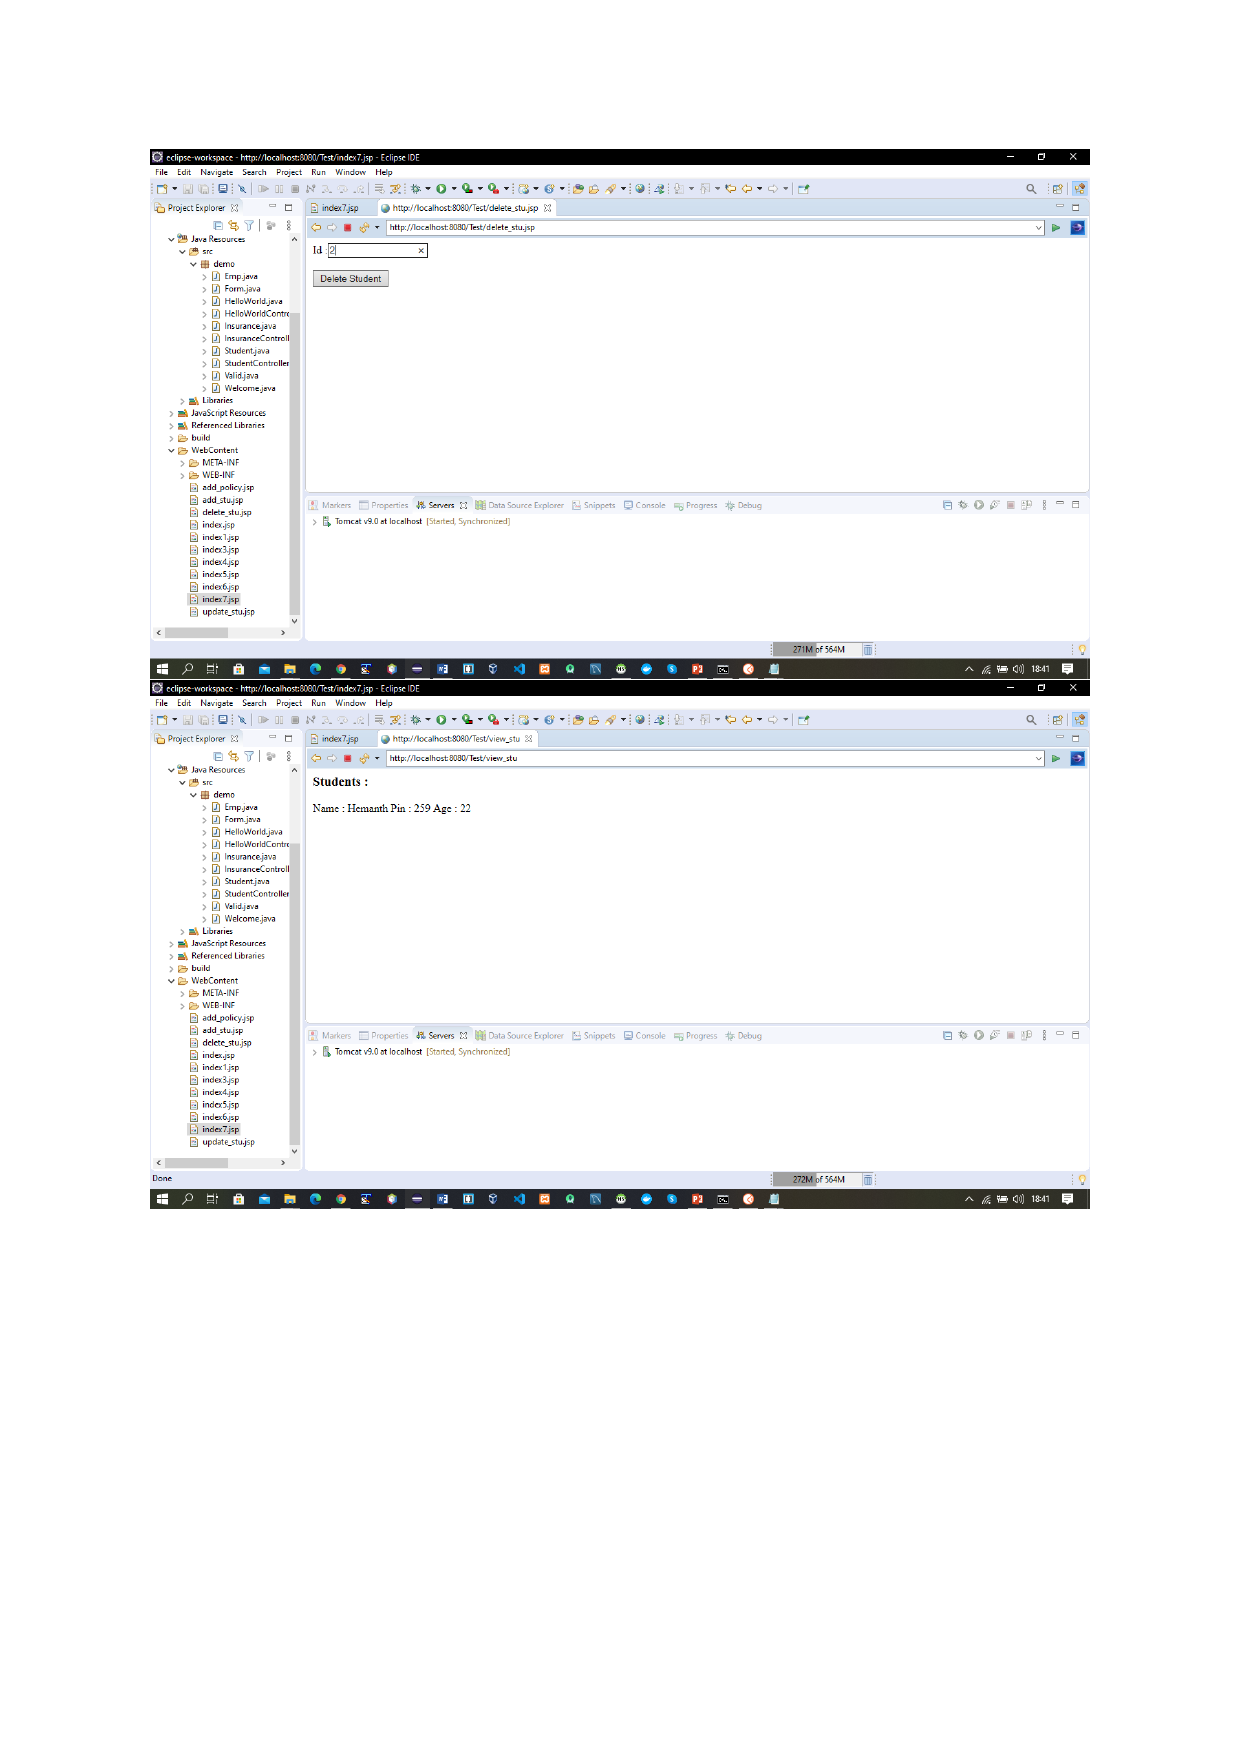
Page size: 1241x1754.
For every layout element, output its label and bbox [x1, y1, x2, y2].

picture [150, 680, 1090, 1209]
picture [150, 149, 1090, 679]
